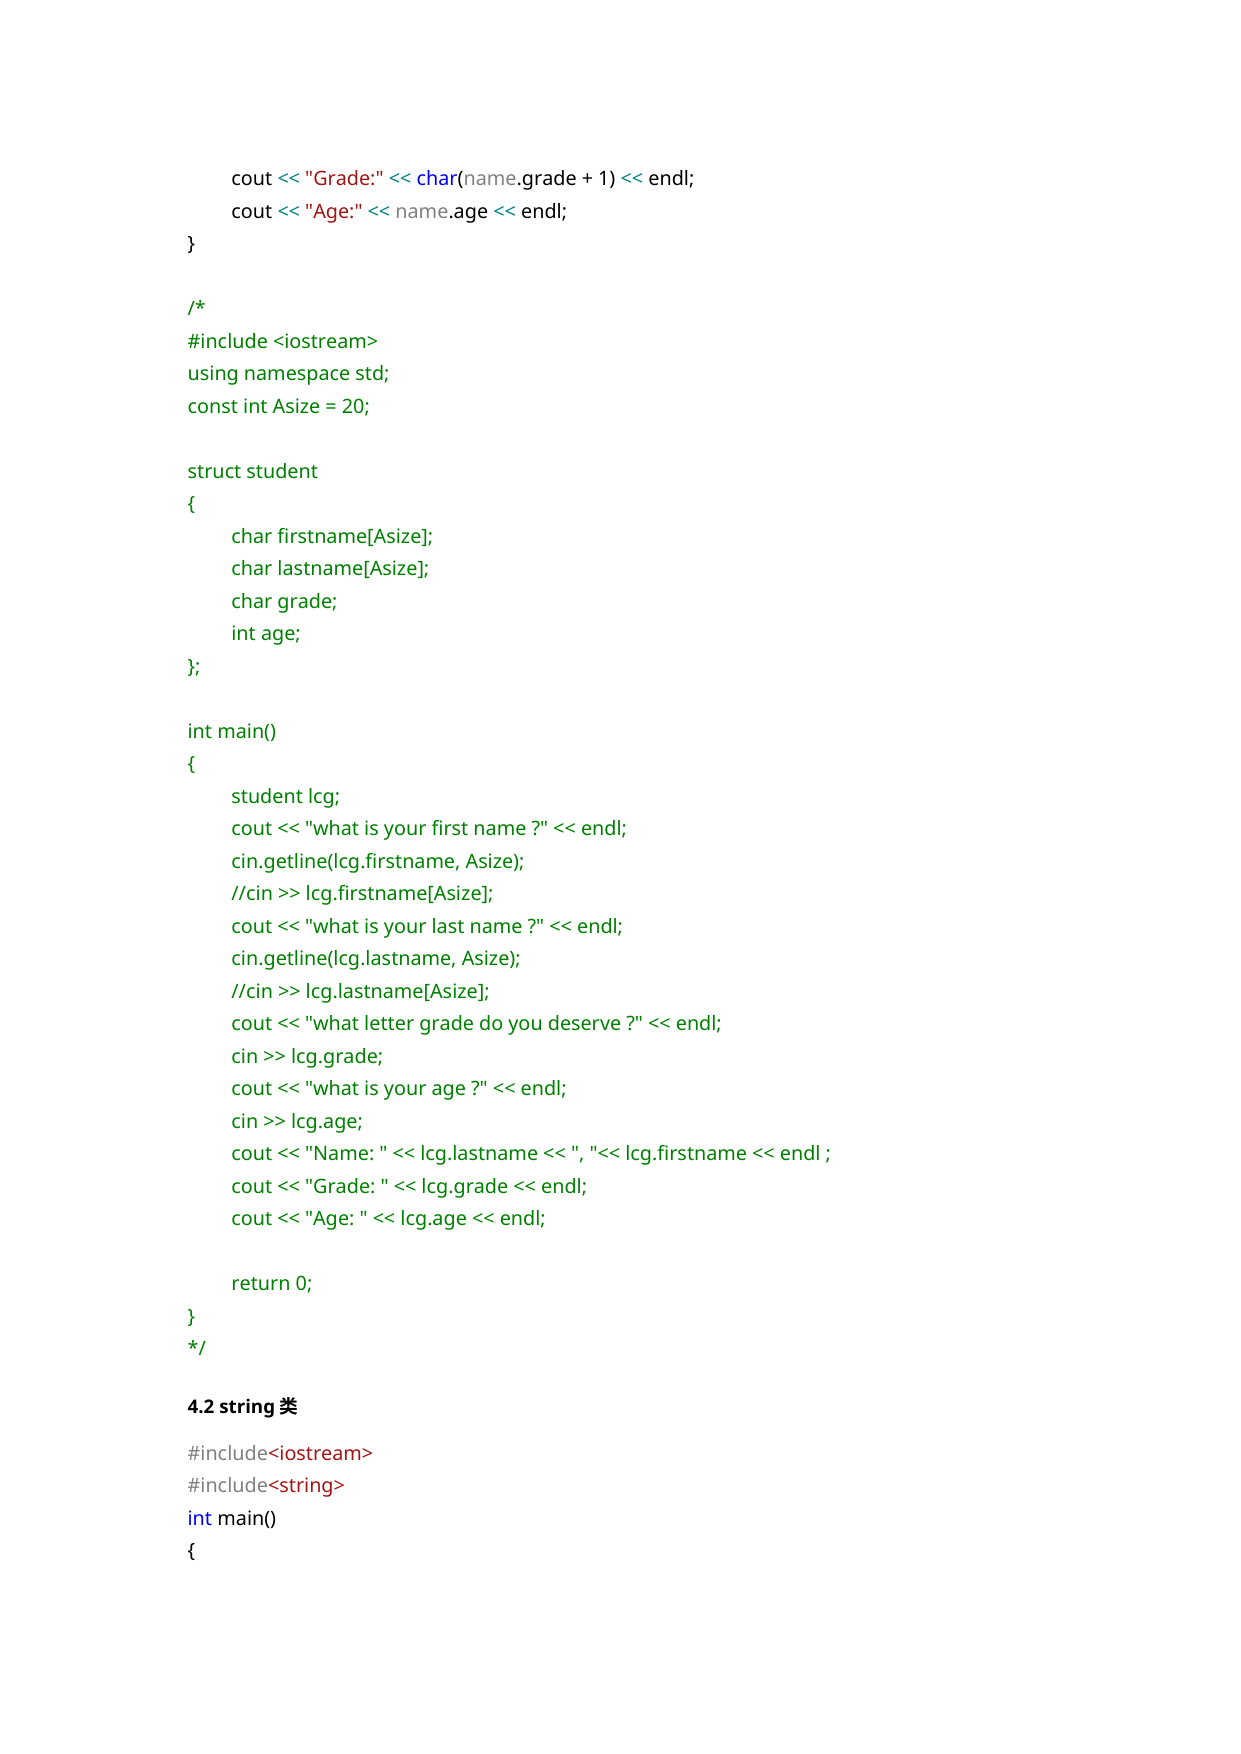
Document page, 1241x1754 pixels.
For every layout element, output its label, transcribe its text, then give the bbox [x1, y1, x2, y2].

text struct student [187, 454, 1053, 487]
text /* [187, 292, 1053, 324]
text { [187, 487, 1053, 519]
text cout << "Grade: " << lcg.grade << endl; [187, 1169, 1053, 1202]
text cout << "what is your last name ?" << endl; [187, 909, 1053, 942]
text cout << "what is your first name ?" << endl; [187, 812, 1053, 844]
text cout << "what letter grade do you deserve ?" << endl; [187, 1007, 1053, 1039]
text cin.getline(lcg.lastname, Asize); [187, 942, 1053, 974]
text cin.getline(lcg.firstname, Asize); [187, 844, 1053, 877]
text cout << "Grade:" << char(name.grade + 1) << endl; [187, 162, 1053, 194]
text int age; [187, 617, 1053, 649]
text int main() [187, 1501, 1053, 1534]
text } [187, 227, 1053, 259]
text char lastname[Asize]; [187, 552, 1053, 584]
text using namespace std; [187, 357, 1053, 389]
text char grade; [187, 584, 1053, 617]
text #include<string> [187, 1469, 1053, 1501]
text //cin >> lcg.lastname[Asize]; [187, 974, 1053, 1007]
text cout << "what is your age ?" << endl; [187, 1072, 1053, 1104]
text #include<iostream> [187, 1436, 1053, 1469]
text const int Asize = 20; [187, 389, 1053, 422]
text //cin >> lcg.firstname[Asize]; [187, 877, 1053, 909]
text #include <iostream> [187, 324, 1053, 357]
text cin >> lcg.grade; [187, 1039, 1053, 1072]
text */ [187, 1332, 1053, 1364]
text { [187, 747, 1053, 779]
text cout << "Age:" << name.age << endl; [187, 194, 1053, 227]
text } [187, 1299, 1053, 1332]
subtitle 4.2 string类 [187, 1389, 1053, 1422]
text student lcg; [187, 779, 1053, 812]
text { [187, 1534, 1053, 1566]
text cin >> lcg.age; [187, 1104, 1053, 1137]
text cout << "Age: " << lcg.age << endl; [187, 1202, 1053, 1234]
text return 0; [187, 1267, 1053, 1299]
text int main() [187, 714, 1053, 747]
text cout << "Name: " << lcg.lastname << ", "<< lcg.firstname << endl ; [187, 1137, 1053, 1169]
text char firstname[Asize]; [187, 519, 1053, 552]
text }; [187, 649, 1053, 682]
